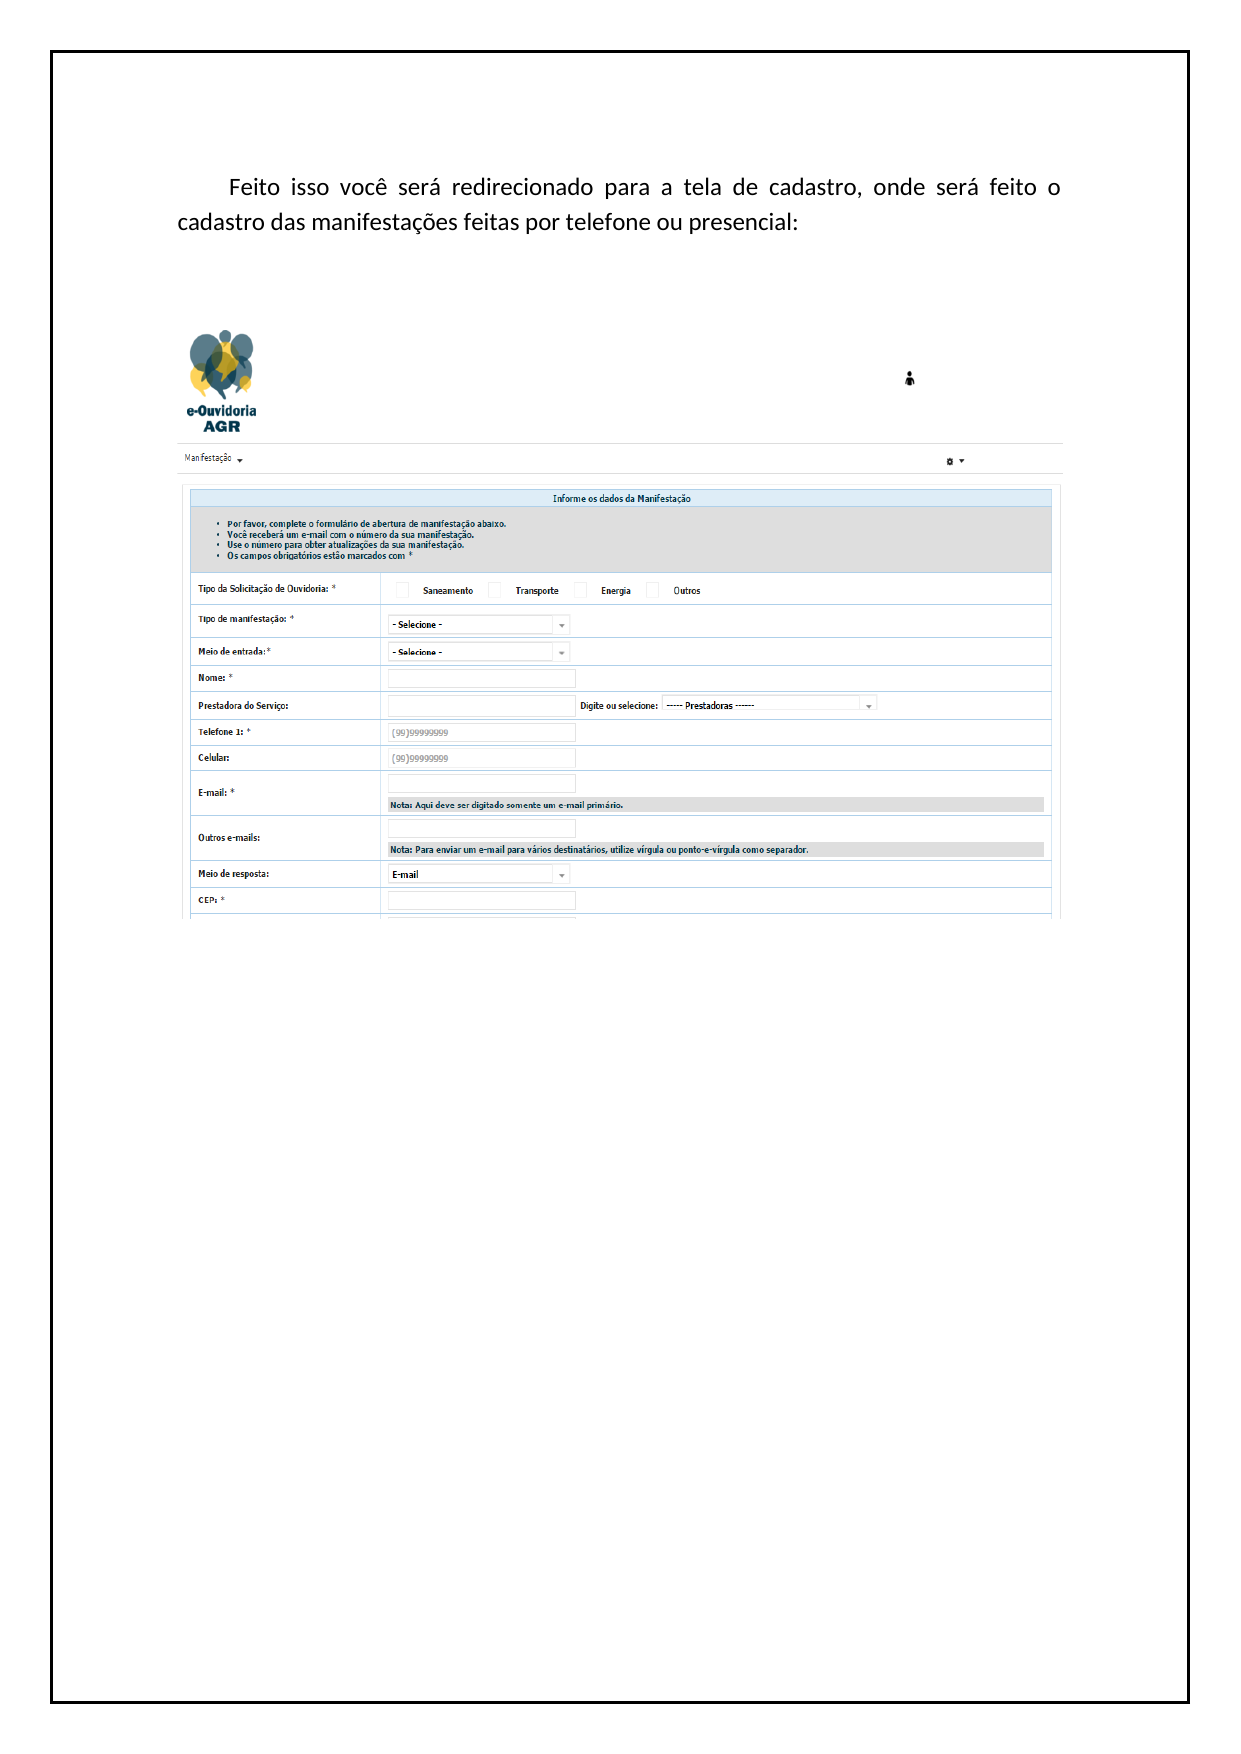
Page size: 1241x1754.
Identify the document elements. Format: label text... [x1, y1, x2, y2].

text Feito isso você será redirecionado para a tela de cadastro, onde será feito o cadastro das manifestações feitas por telefone ou presencial: [177, 171, 1063, 237]
picture [177, 315, 1063, 919]
